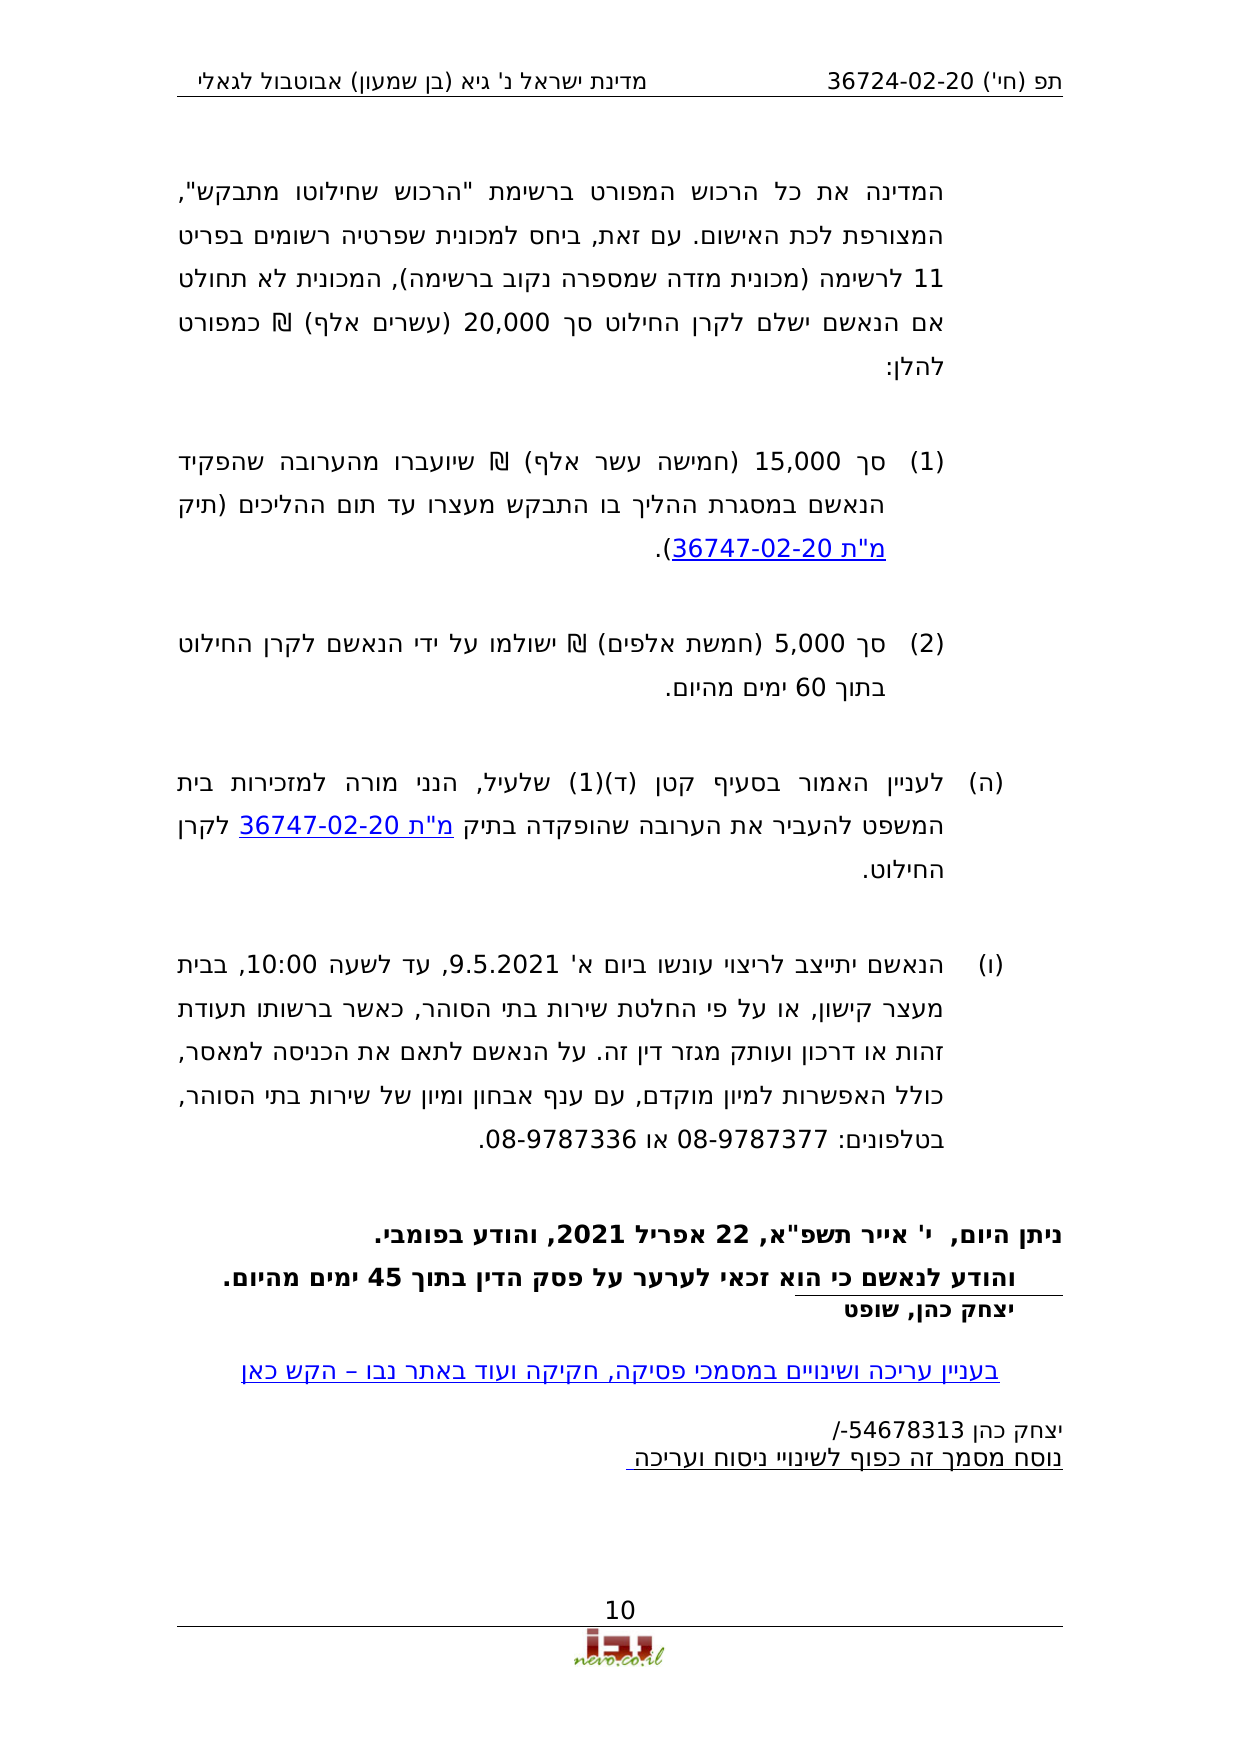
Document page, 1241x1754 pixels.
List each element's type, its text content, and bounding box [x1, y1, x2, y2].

text (ה) לעניין האמור בסעיף קטן (ד)(1) שלעיל, הנני מורה למזכירות בית המשפט להעביר את הערובה שהופקדה בתיק מ"ת 36747-02-20 לקרן החילוט. [177, 768, 1004, 884]
text ניתן היום, י' אייר תשפ"א, 22 אפריל 2021, והודע בפומבי. [177, 1220, 1063, 1249]
text בעניין עריכה ושינויים במסמכי פסיקה, חקיקה ועוד באתר נבו – הקש כאן [177, 1356, 1063, 1386]
text (ו) הנאשם יתייצב לריצוי עונשו ביום א' 9.5.2021, עד לשעה 10:00, בבית מעצר קישון, או על פי החלטת שירות בתי הסוהר, כאשר ברשותו תעודת זהות או דרכון ועותק מגזר דין זה. על הנאשם לתאם את הכניסה למאסר, כולל האפשרות למיון מוקדם, עם ענף אבחון ומיון של שירות בתי הסוהר, בטלפונים: 08-9787377 או 08-9787336. [177, 950, 1004, 1154]
picture [574, 1628, 666, 1667]
text נוסח מסמך זה כפוף לשינויי ניסוח ועריכה [177, 1443, 1063, 1473]
text (1) סך 15,000 (חמישה עשר אלף) ₪ שיועברו מהערובה שהפקיד הנאשם במסגרת ההליך בו התבקש מעצרו עד תום ההליכים (תיק מ"ת 36747-02-20). [177, 447, 945, 564]
text 5129371והודע לנאשם כי הוא זכאי לערער על פסק הדין בתוך 45 ימים מהיום. [177, 1264, 1063, 1293]
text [177, 177, 1004, 381]
table_cell יצחק כהן, שופט [795, 1296, 1063, 1323]
text (2) סך 5,000 (חמשת אלפים) ₪ ישולמו על ידי הנאשם לקרן החילוט בתוך 60 ימים מהיום. [177, 629, 945, 702]
text יצחק כהן 54678313-/ [177, 1417, 1063, 1443]
